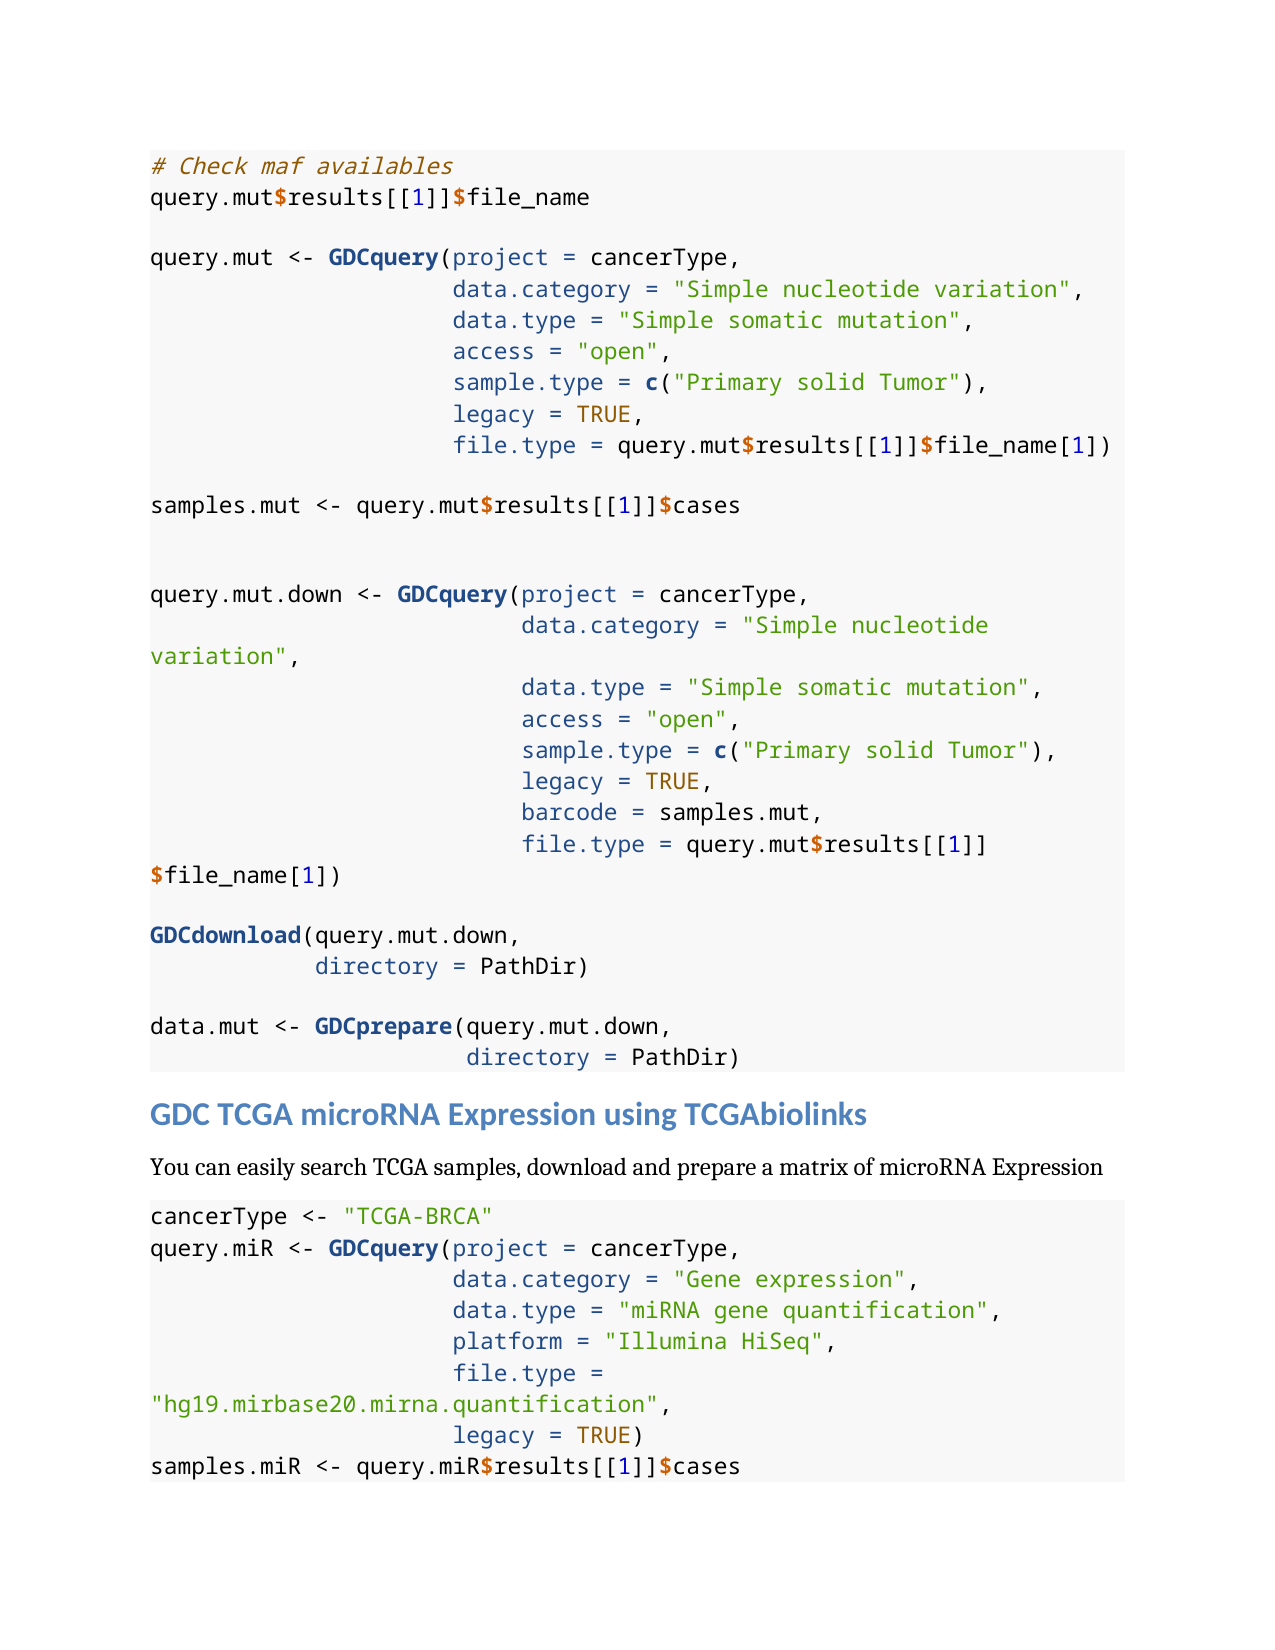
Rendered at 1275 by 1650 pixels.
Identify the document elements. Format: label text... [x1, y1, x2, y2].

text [150, 150, 1125, 1072]
subtitle GDC TCGA microRNA Expression using TCGAbiolinks [150, 1093, 1125, 1134]
text You can easily search TCGA samples, download and prepare a matrix of microRNA Expression [150, 1153, 1125, 1182]
